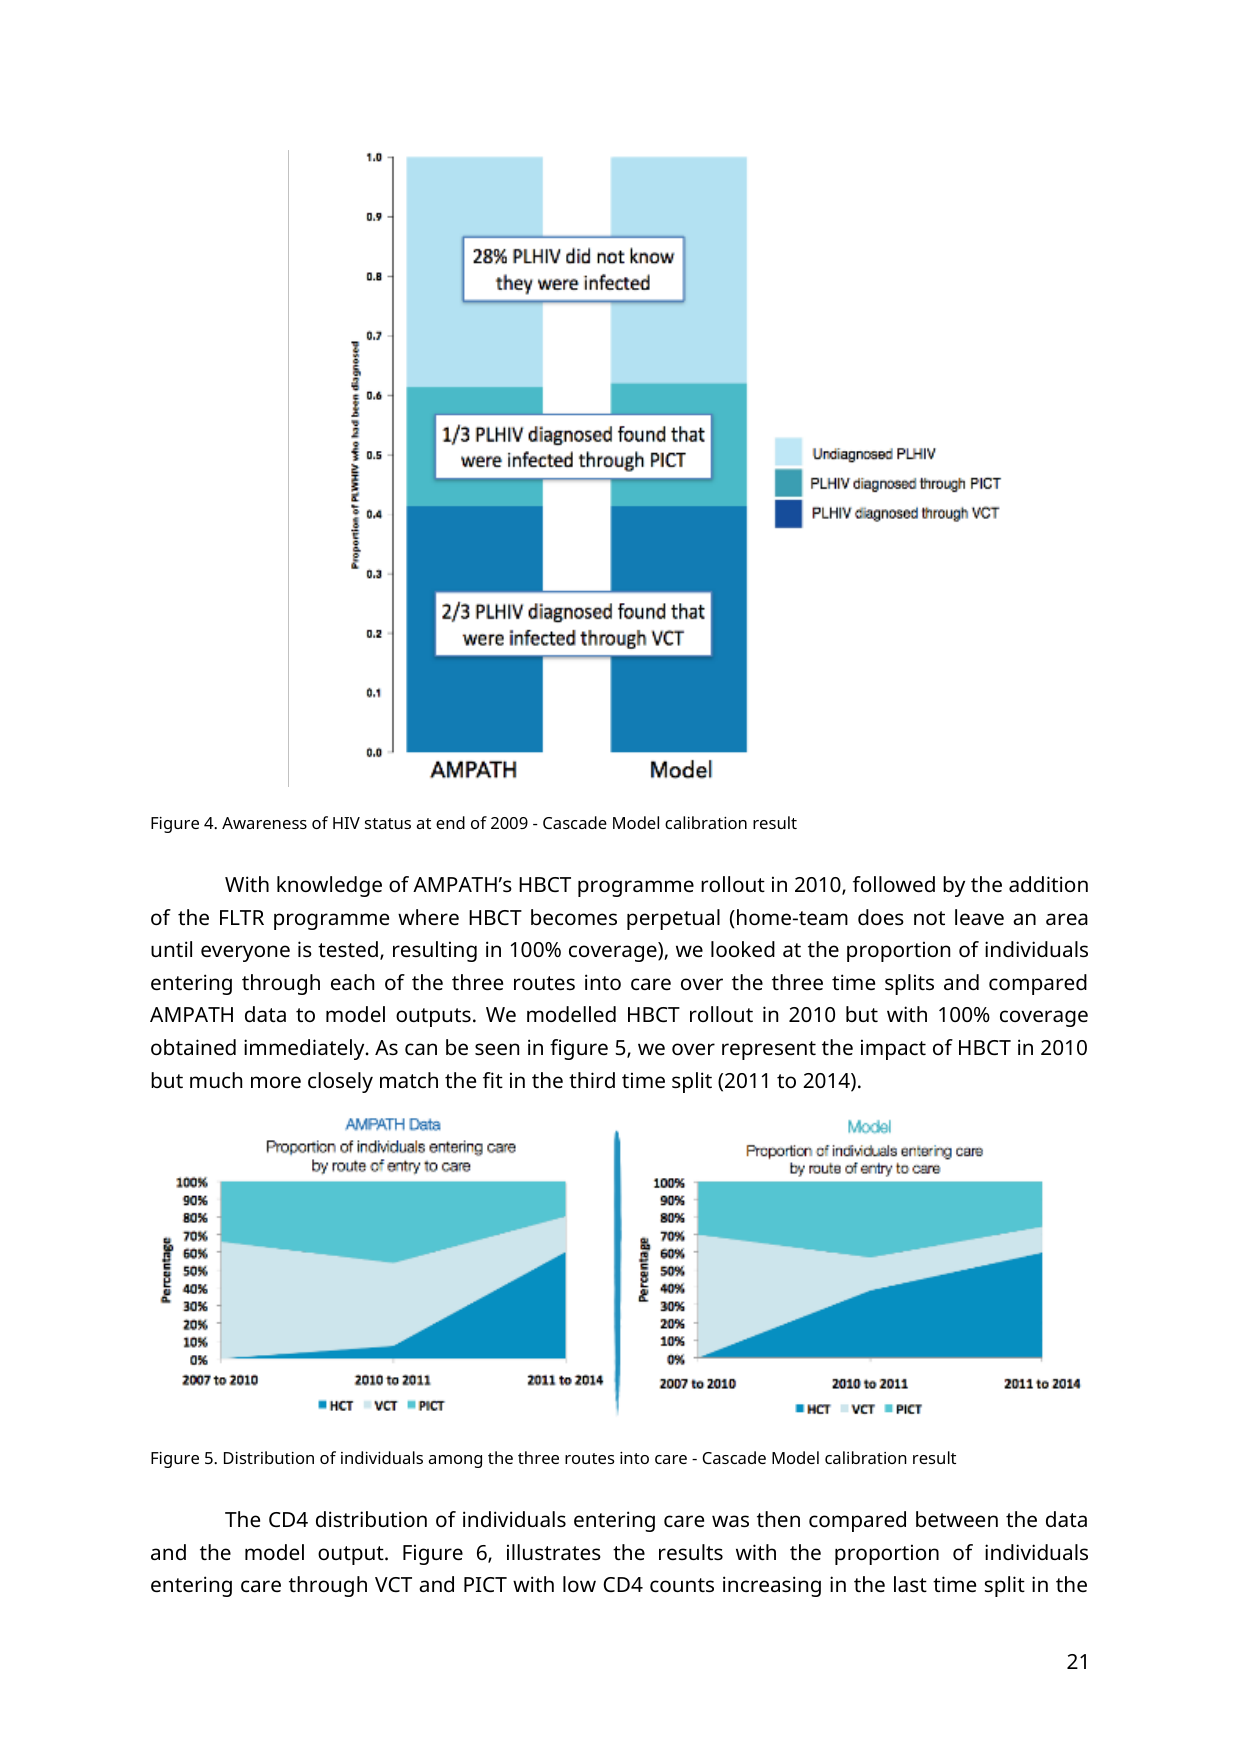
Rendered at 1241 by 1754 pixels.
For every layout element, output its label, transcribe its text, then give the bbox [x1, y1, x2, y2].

text With knowledge of AMPATH’s HBCT programme rollout in 2010, followed by the addition of the FLTR programme where HBCT becomes perpetual (home-team does not leave an area until everyone is tested, resulting in 100% coverage), we looked at the proportion of individuals entering through each of the three routes into care over the three time splits and compared AMPATH data to model outputs. We modelled HBCT rollout in 2010 but with 100% coverage obtained immediately. As can be seen in figure 5, we over represent the impact of HBCT in 2010 but much more closely match the fit in the third time split (2011 to 2014). [150, 870, 1090, 1094]
subtitle Figure 4. Awareness of HIV status at end of 2009 - Cascade Model calibration result [150, 812, 1090, 834]
subtitle Figure 5. Distribution of individuals among the three routes into care - Cascade Model calibration result [150, 1446, 1090, 1469]
picture [234, 150, 1006, 787]
picture [150, 1098, 1091, 1422]
